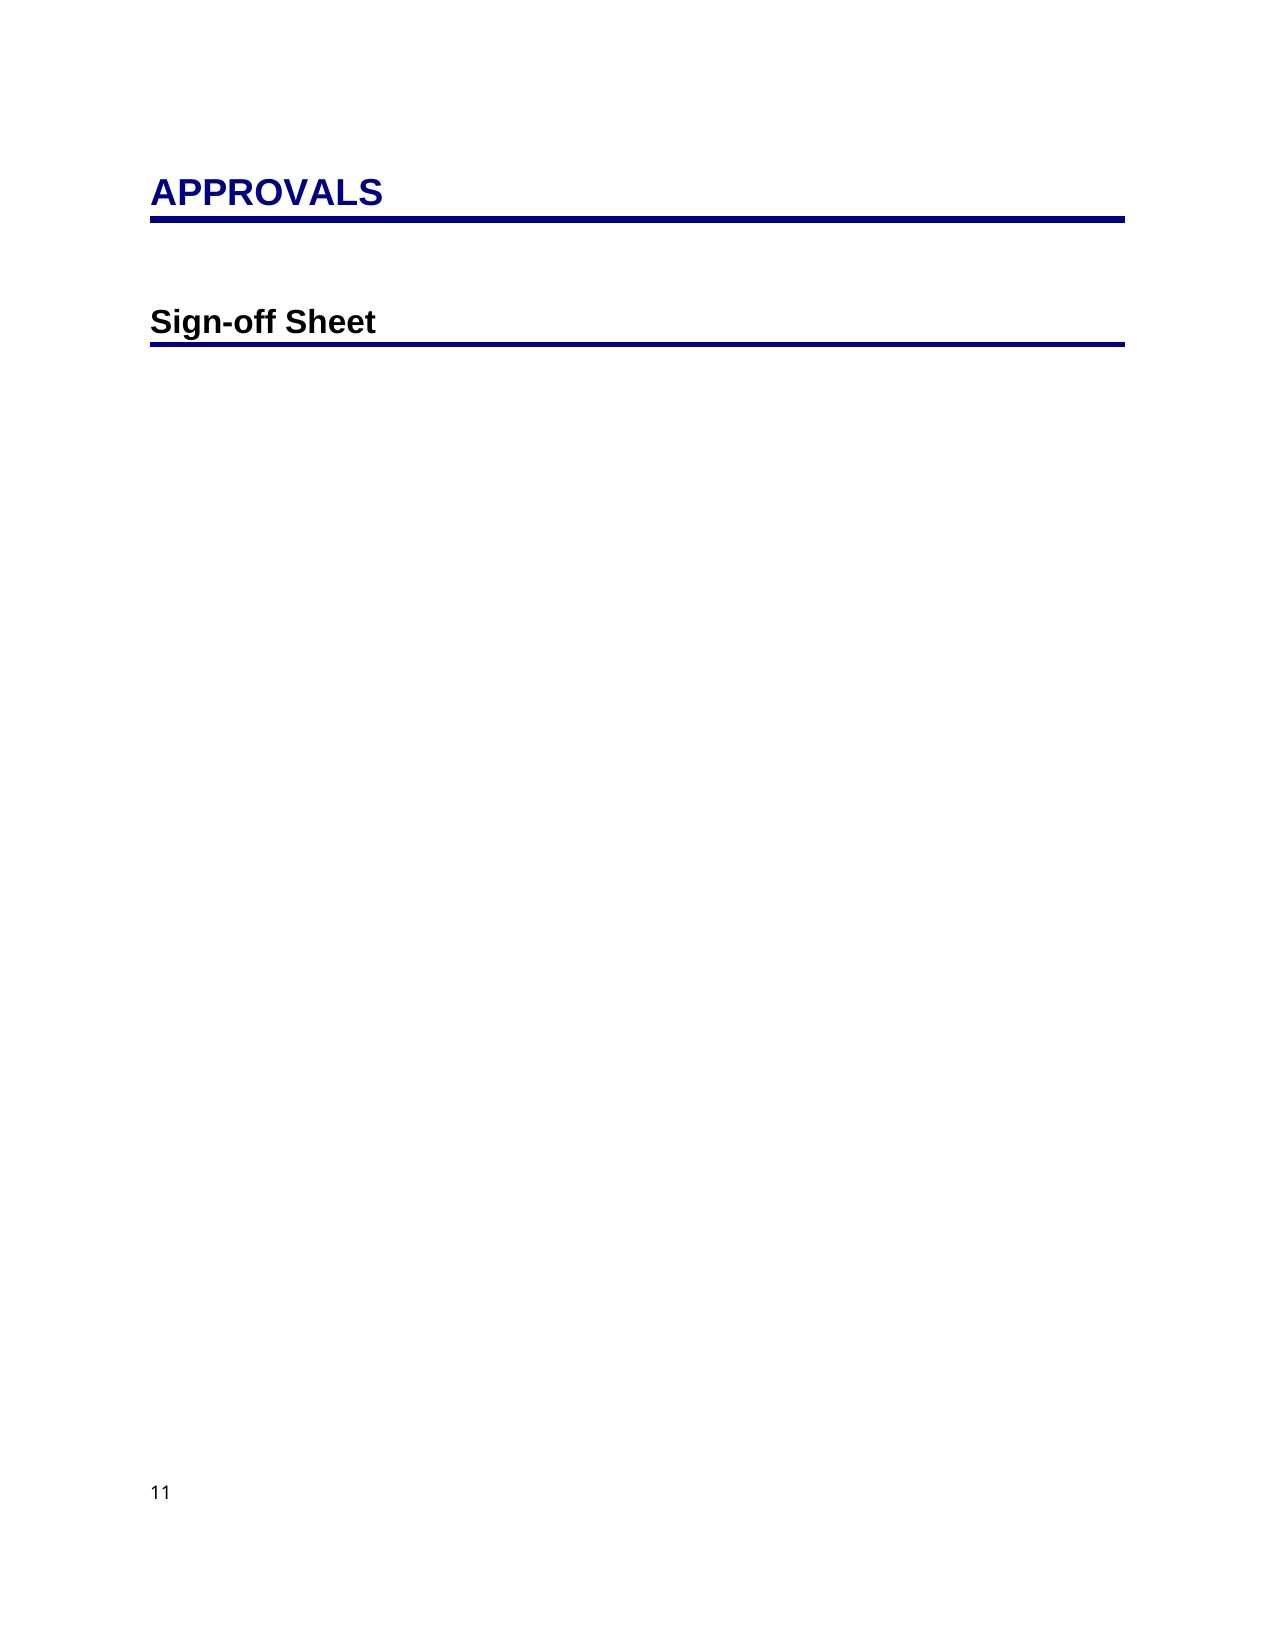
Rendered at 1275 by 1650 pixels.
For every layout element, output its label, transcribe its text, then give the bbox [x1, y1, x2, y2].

subtitle Sign-off Sheet [150, 302, 1125, 342]
subtitle APPROVALS [150, 170, 1125, 216]
